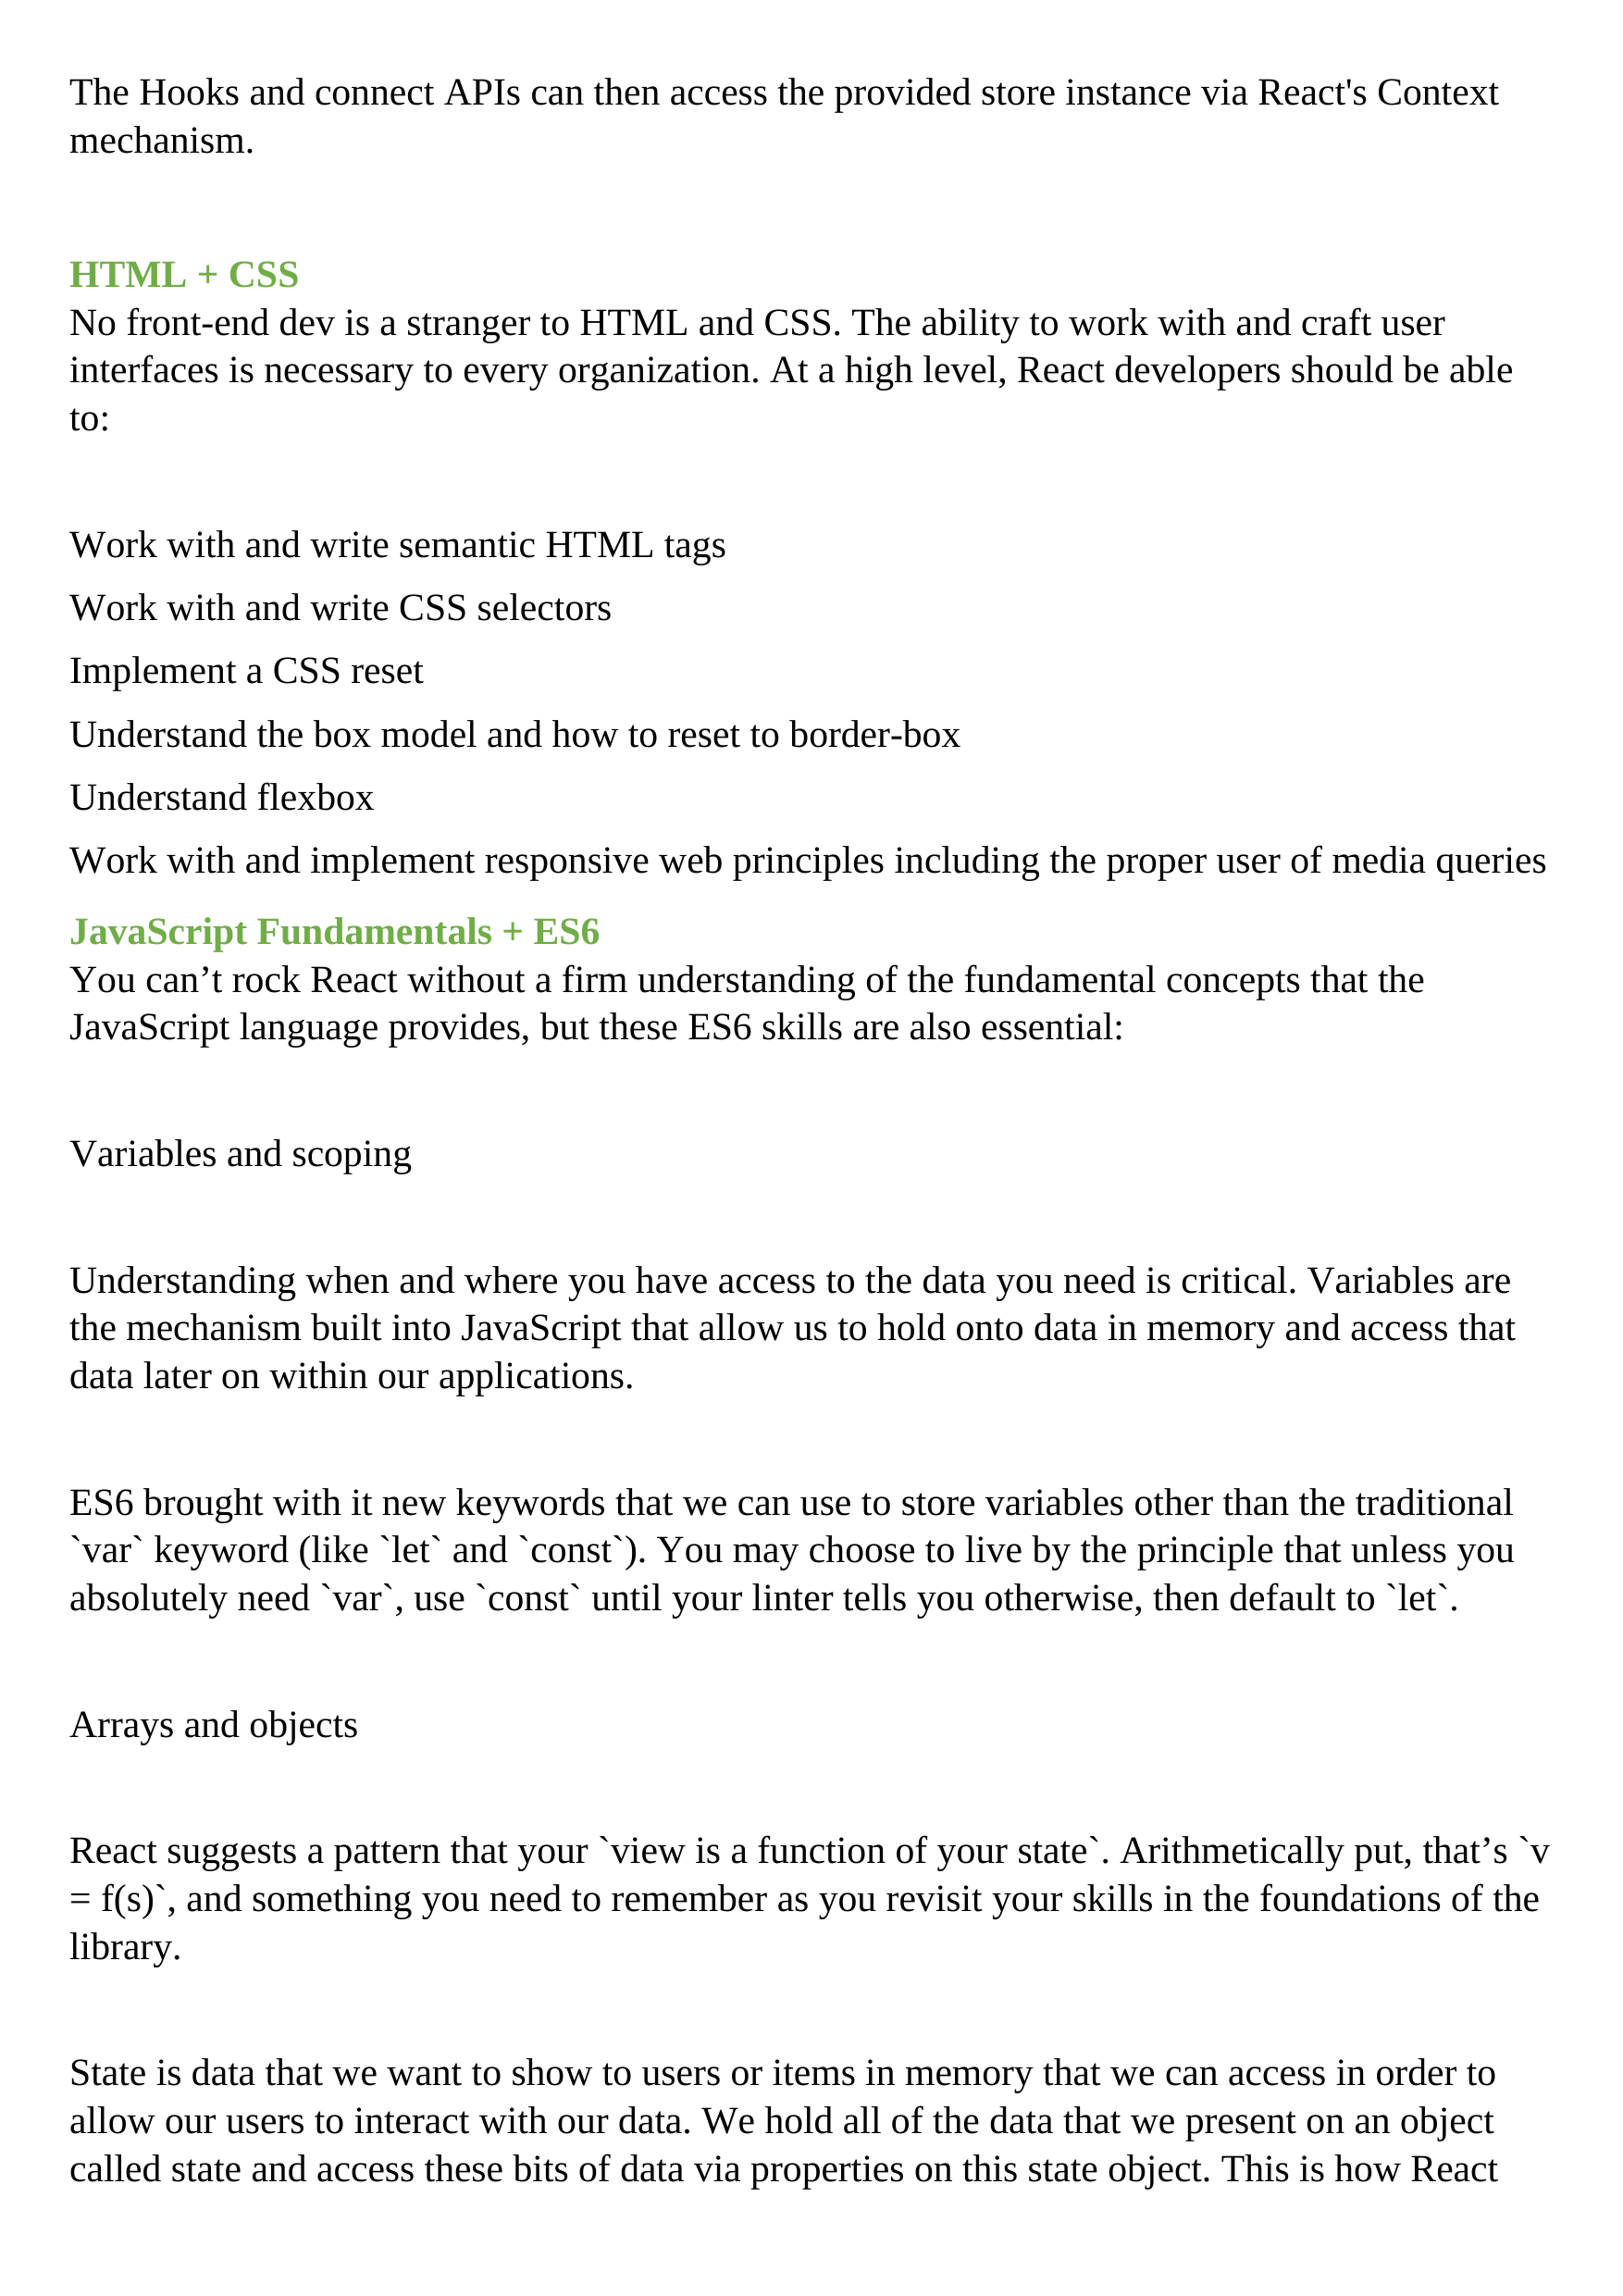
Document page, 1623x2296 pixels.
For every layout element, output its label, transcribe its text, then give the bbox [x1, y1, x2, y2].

text Implement a CSS reset [69, 648, 1554, 692]
text The Hooks and connect APIs can then access the provided store instance via React's Context mechanism. [69, 69, 1554, 161]
text Work with and implement responsive web principles including the proper user of media queries [69, 838, 1554, 882]
text Arrays and objects [69, 1701, 1554, 1745]
text Work with and write semantic HTML tags [69, 521, 1554, 565]
subtitle HTML + CSS [69, 252, 1554, 295]
text No front-end dev is a stranger to HTML and CSS. The ability to work with and craft user interfaces is necessary to every organization. At a high level, React developers should be able to: [69, 299, 1554, 439]
text Understanding when and where you have access to the data you need is critical. Variables are the mechanism built into JavaScript that allow us to hold onto data in memory and access that data later on within our applications. [69, 1257, 1554, 1396]
text Work with and write CSS selectors [69, 585, 1554, 628]
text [69, 2050, 1554, 2190]
text React suggests a pattern that your `view is a function of your state`. Arithmetically put, that’s `v = f(s)`, and something you need to remember as you revisit your skills in the foundations of the library. [69, 1828, 1554, 1967]
subtitle JavaScript Fundamentals + ES6 [69, 909, 1554, 952]
text Understand flexbox [69, 775, 1554, 818]
text Variables and scoping [69, 1131, 1554, 1174]
text ES6 brought with it new keywords that we can use to store variables other than the traditional `var` keyword (like `let` and `const`). You may choose to live by the principle that unless you absolutely need `var`, use `const` until your linter tells you otherwise, then default to `let`. [69, 1479, 1554, 1619]
text Understand the box model and how to reset to border-box [69, 711, 1554, 755]
text You can’t rock React without a firm understanding of the fundamental concepts that the JavaScript language provides, but these ES6 skills are also essential: [69, 956, 1554, 1049]
